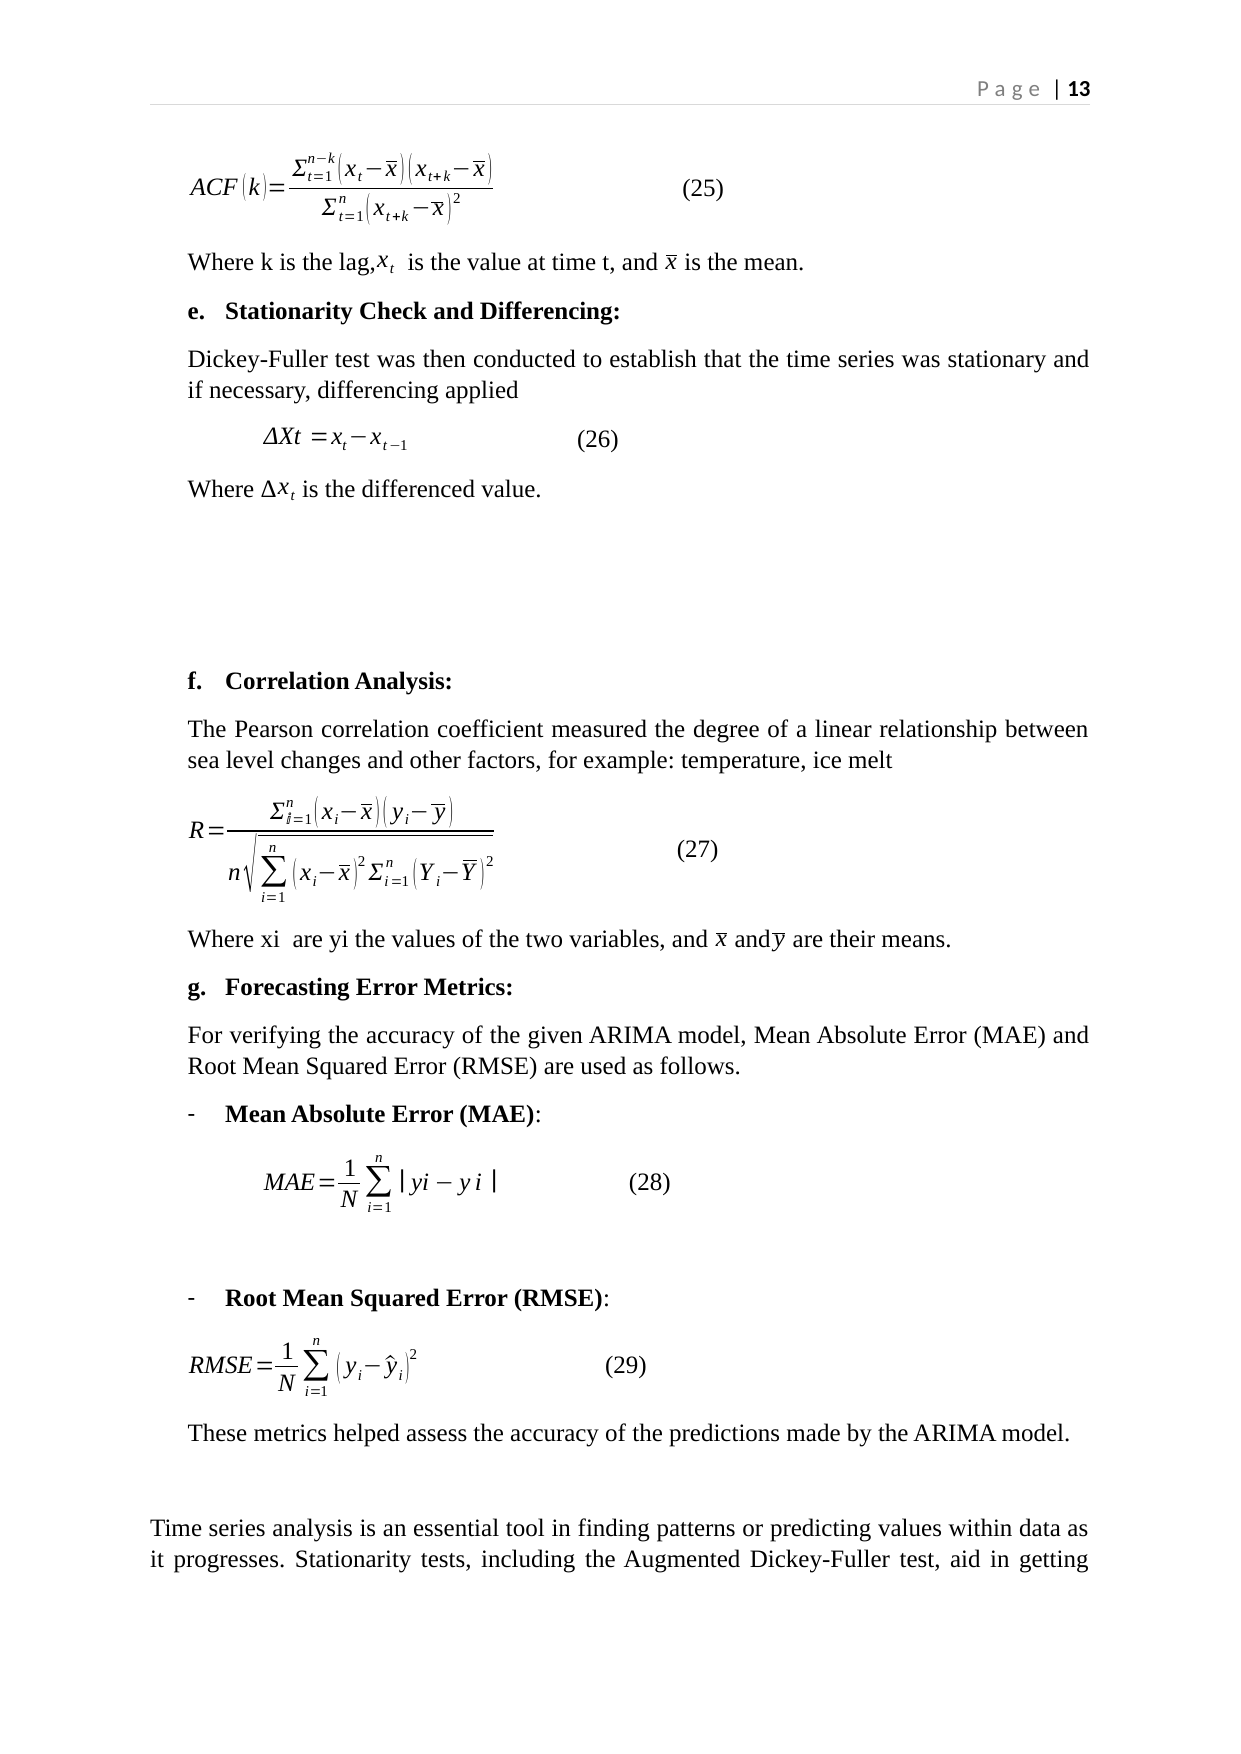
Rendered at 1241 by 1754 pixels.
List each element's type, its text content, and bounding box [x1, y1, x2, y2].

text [150, 1513, 1090, 1573]
text Where k is the lag, is the value at time t, and is the mean. [187, 246, 1090, 277]
text (27) [187, 793, 1090, 906]
list Mean Absolute Error (MAE): [187, 1099, 1090, 1129]
text These metrics helped assess the accuracy of the predictions made by the ARIMA model. [187, 1418, 1090, 1447]
text The Pearson correlation coefficient measured the degree of a linear relationship between sea level changes and other factors, for example: temperature, ice melt [187, 714, 1090, 774]
list Root Mean Squared Error (RMSE): [187, 1282, 1090, 1313]
text (28) [187, 1148, 1090, 1216]
text Where xi ​ are yi the values of the two variables, and and​ are their means. [187, 924, 1090, 953]
list Forecasting Error Metrics: [187, 972, 1090, 1001]
list Stationarity Check and Differencing: [187, 296, 1090, 325]
text (25) [187, 150, 1090, 227]
text Dickey-Fuller test was then conducted to establish that the time series was stationary and if necessary, differencing applied [187, 344, 1090, 403]
text For verifying the accuracy of the given ARIMA model, Mean Absolute Error (MAE) and Root Mean Squared Error (RMSE) are used as follows. [187, 1020, 1090, 1080]
text Where Δ​ is the differenced value. [187, 473, 1090, 504]
list Correlation Analysis: [187, 666, 1090, 695]
text (29) [187, 1332, 1090, 1399]
text (26) [187, 422, 1090, 454]
